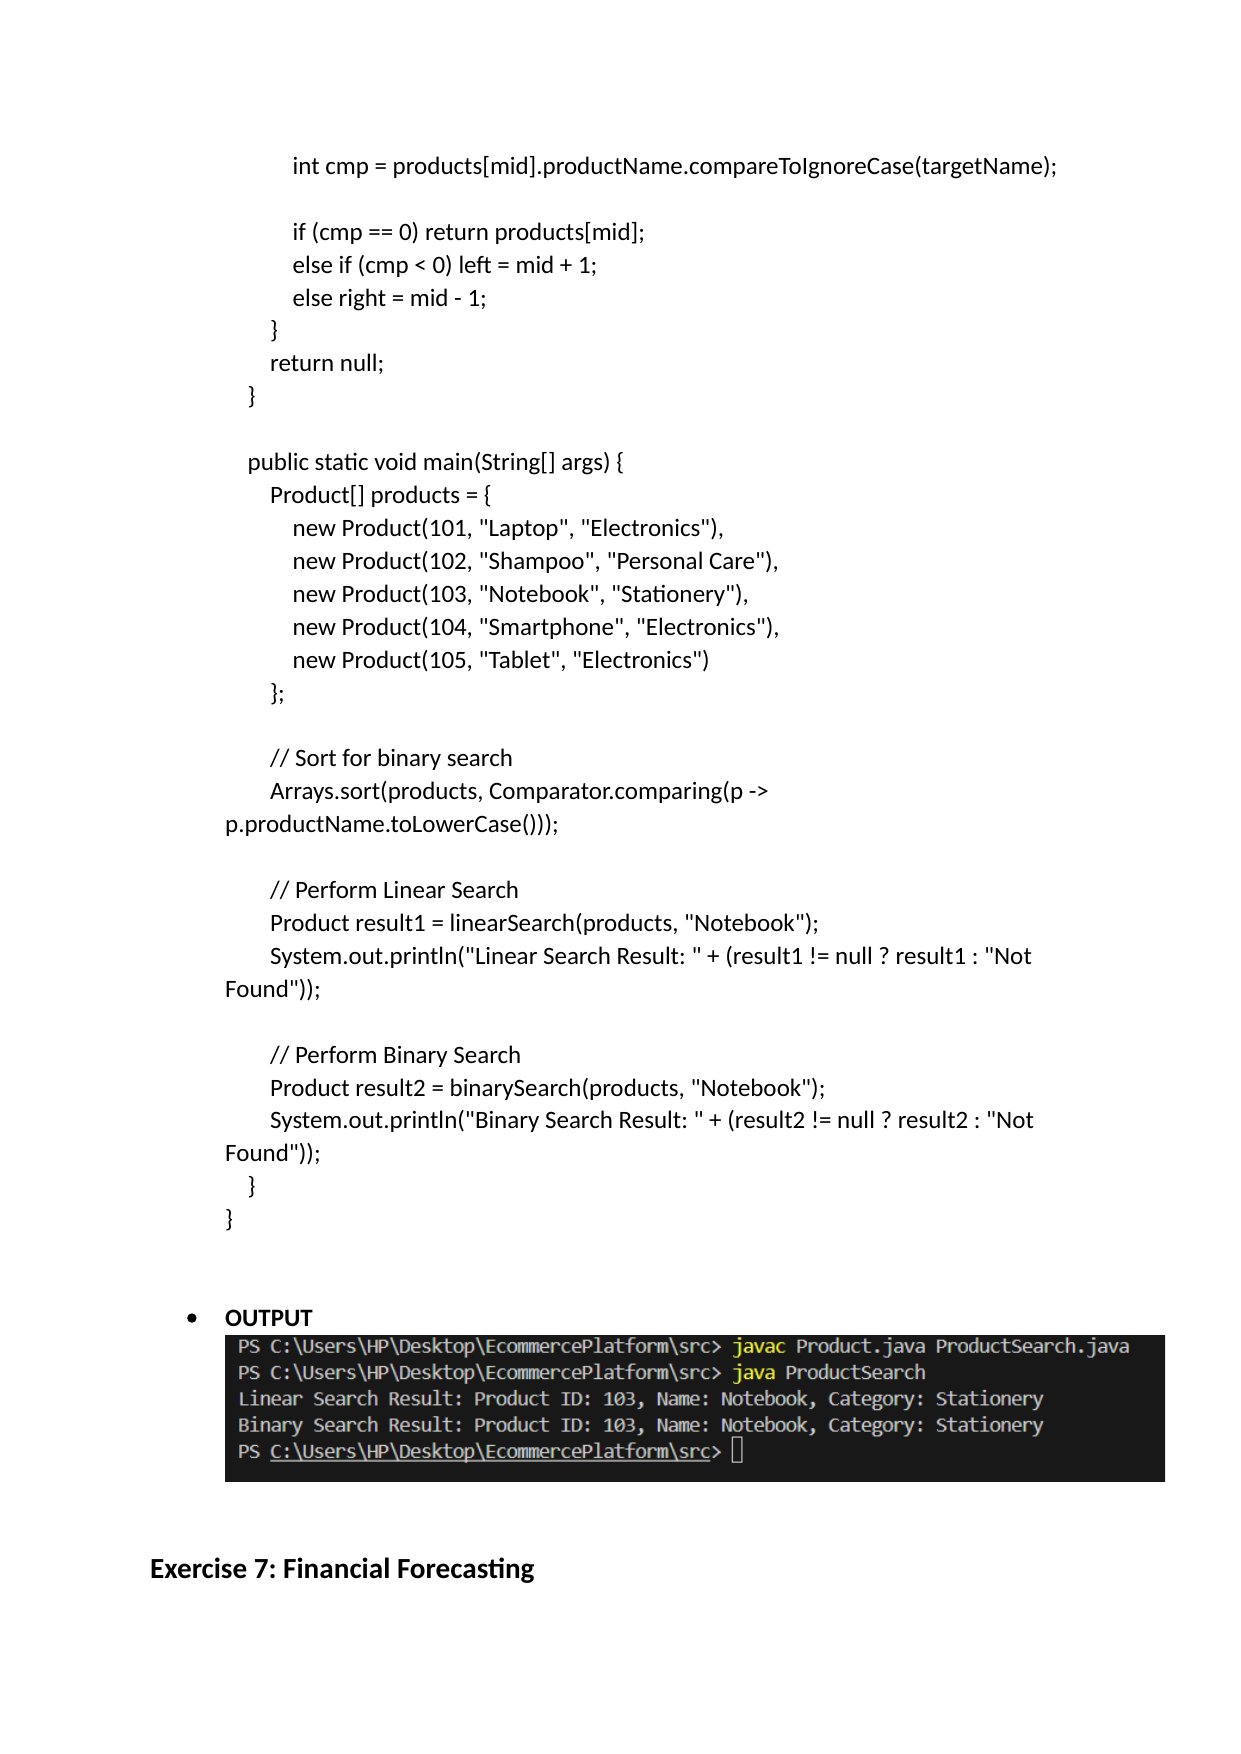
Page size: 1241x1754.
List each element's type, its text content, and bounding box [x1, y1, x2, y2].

list Product[] products = { [225, 479, 1090, 510]
list if (cmp == 0) return products[mid]; [225, 216, 1090, 246]
list Product result2 = binarySearch(products, "Notebook"); [225, 1072, 1090, 1102]
list Product result1 = linearSearch(products, "Notebook"); [225, 907, 1090, 938]
list }; [225, 677, 1090, 707]
list } [225, 1203, 1090, 1234]
list System.out.println("Linear Search Result: " + (result1 != null ? result1 : "Not Found")); [225, 940, 1090, 1003]
list new Product(105, "Tablet", "Electronics") [225, 644, 1090, 674]
list OUTPUT [187, 1302, 1090, 1333]
list else right = mid - 1; [225, 282, 1090, 312]
list // Sort for binary search [225, 742, 1090, 773]
list new Product(102, "Shampoo", "Personal Care"), [225, 545, 1090, 576]
picture [225, 1335, 1166, 1482]
list Arrays.sort(products, Comparator.comparing(p -> p.productName.toLowerCase())); [225, 775, 1090, 839]
list // Perform Binary Search [225, 1039, 1090, 1069]
list new Product(104, "Smartphone", "Electronics"), [225, 611, 1090, 641]
list else if (cmp < 0) left = mid + 1; [225, 249, 1090, 279]
list } [225, 314, 1090, 345]
list new Product(101, "Laptop", "Electronics"), [225, 512, 1090, 543]
list // Perform Linear Search [225, 874, 1090, 905]
list return null; [225, 347, 1090, 378]
list } [225, 1170, 1090, 1201]
text Exercise 7: Financial Forecasting [150, 1550, 1090, 1586]
list System.out.println("Binary Search Result: " + (result2 != null ? result2 : "Not Found")); [225, 1104, 1090, 1168]
list public static void main(String[] args) { [225, 446, 1090, 477]
list int cmp = products[mid].productName.compareToIgnoreCase(targetName); [225, 150, 1090, 181]
list } [225, 380, 1090, 411]
list new Product(103, "Notebook", "Stationery"), [225, 578, 1090, 608]
